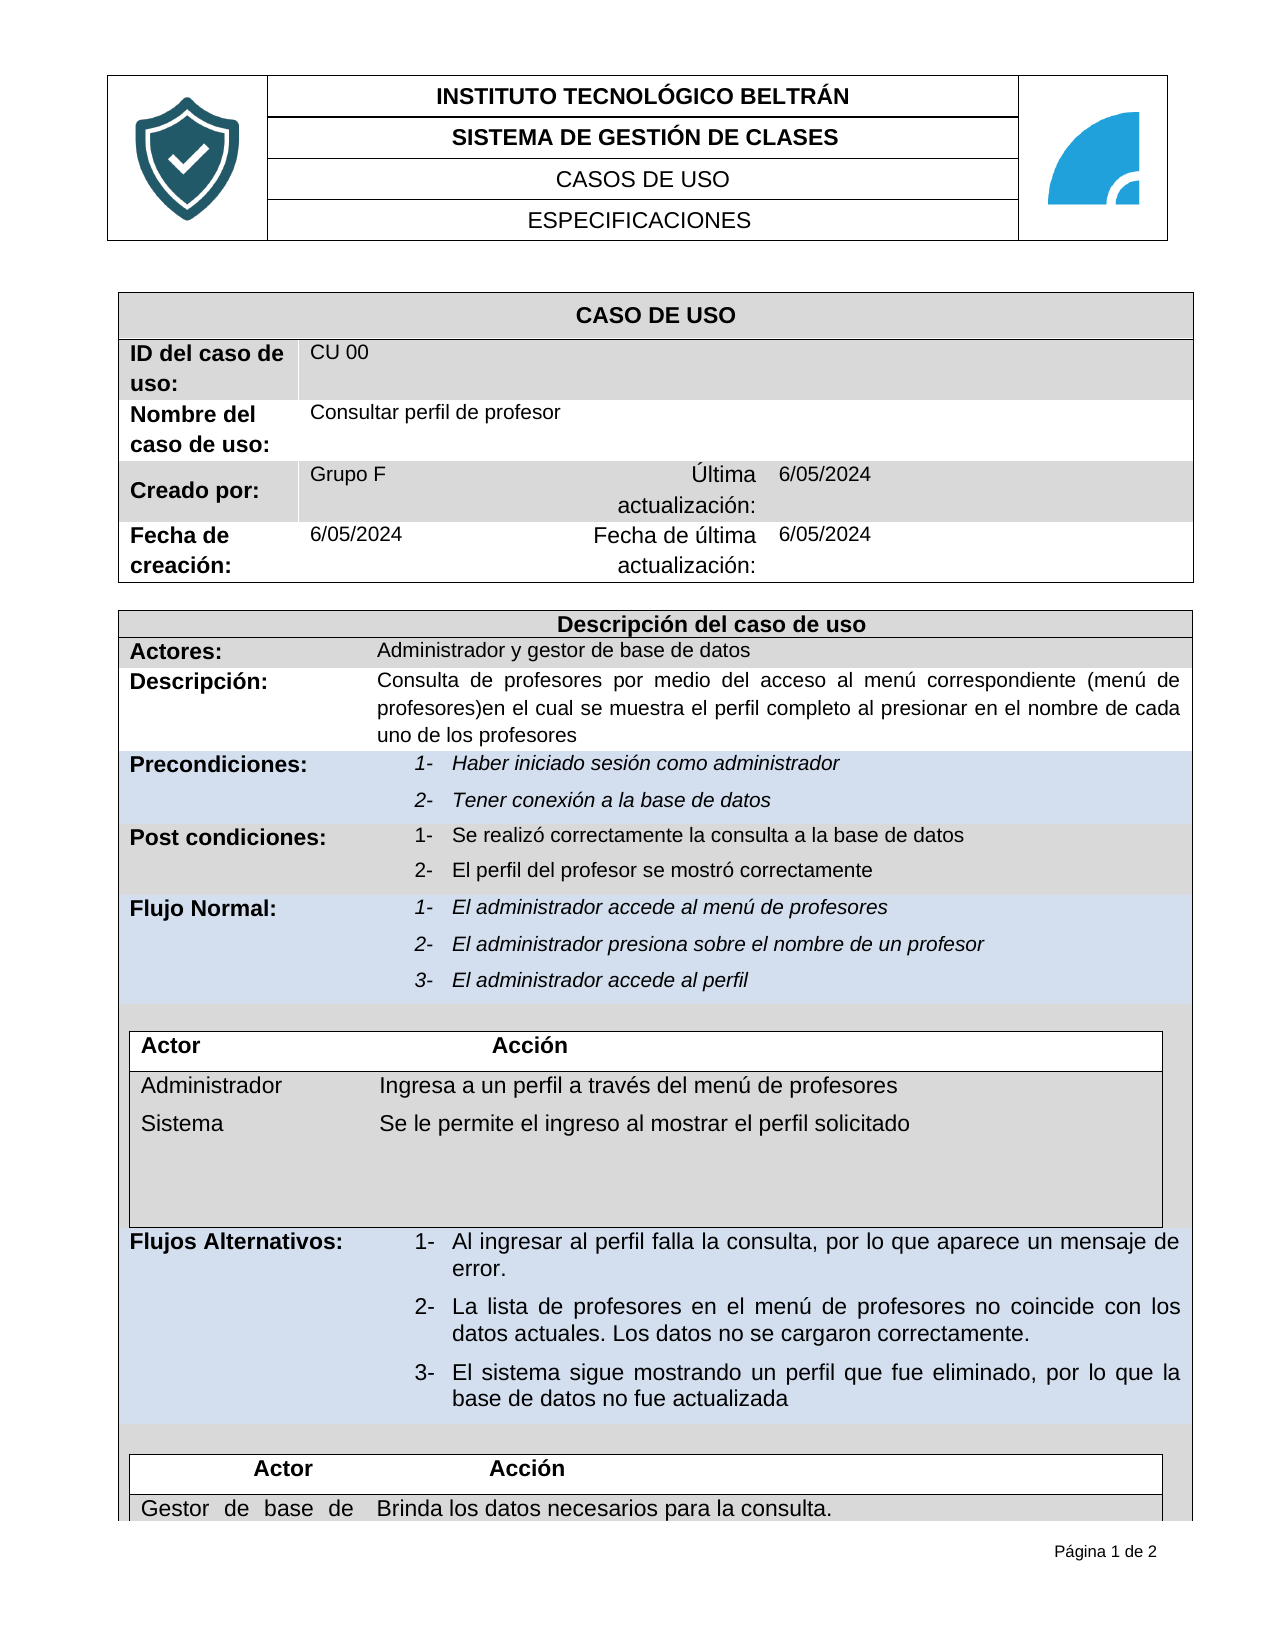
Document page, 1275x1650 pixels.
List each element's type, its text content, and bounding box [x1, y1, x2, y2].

table_header Descripción del caso de uso [119, 611, 1192, 637]
table_cell CU 00 [299, 340, 1193, 400]
table_cell Creado por: [119, 461, 298, 522]
table_cell Flujos Alternativos: [119, 1228, 366, 1424]
table_cell Post condiciones: [119, 824, 366, 895]
table_cell Descripción: [119, 668, 366, 751]
table_cell Al ingresar al perfil falla la consulta, por lo que aparece un mensaje de error. La lista de profesores en el menú de profesores no coincide con los datos actuales. Los datos no se cargaron correctamente. El sistema sigue mostrando un perfil que fue eliminado, por lo que la base de datos no fue actualizada [366, 1228, 1192, 1424]
table_cell [119, 1004, 1192, 1228]
table_cell Última actualización: [561, 461, 767, 522]
table_cell Nombre del caso de uso: [119, 400, 298, 461]
table_cell El administrador accede al menú de profesores El administrador presiona sobre el nombre de un profesor El administrador accede al perfil [366, 895, 1192, 1004]
table_cell 6/05/2024 [299, 522, 561, 582]
table_cell Flujo Normal: [119, 895, 366, 1004]
table_cell Precondiciones: [119, 751, 366, 824]
picture [114, 85, 260, 231]
table_cell Consulta de profesores por medio del acceso al menú correspondiente (menú de profesores)en el cual se muestra el perfil completo al presionar en el nombre de cada uno de los profesores [366, 668, 1192, 751]
table_cell Consultar perfil de profesor [299, 400, 1193, 461]
table_cell 6/05/2024 [767, 522, 1193, 582]
table_cell Fecha de última actualización: [561, 522, 767, 582]
table_cell Grupo F [299, 461, 561, 522]
table_cell [119, 1424, 1192, 1521]
table_cell Actores: [119, 638, 366, 668]
table_cell Se realizó correctamente la consulta a la base de datos El perfil del profesor se mostró correctamente [366, 824, 1192, 895]
picture [1037, 103, 1149, 213]
table_cell 6/05/2024 [767, 461, 1193, 522]
table_cell ID del caso de uso: [119, 340, 298, 400]
table_cell Haber iniciado sesión como administrador Tener conexión a la base de datos [366, 751, 1192, 824]
table_cell Fecha de creación: [119, 522, 298, 582]
table_header CASO DE USO [119, 293, 1193, 338]
table_cell Administrador y gestor de base de datos [366, 638, 1192, 668]
